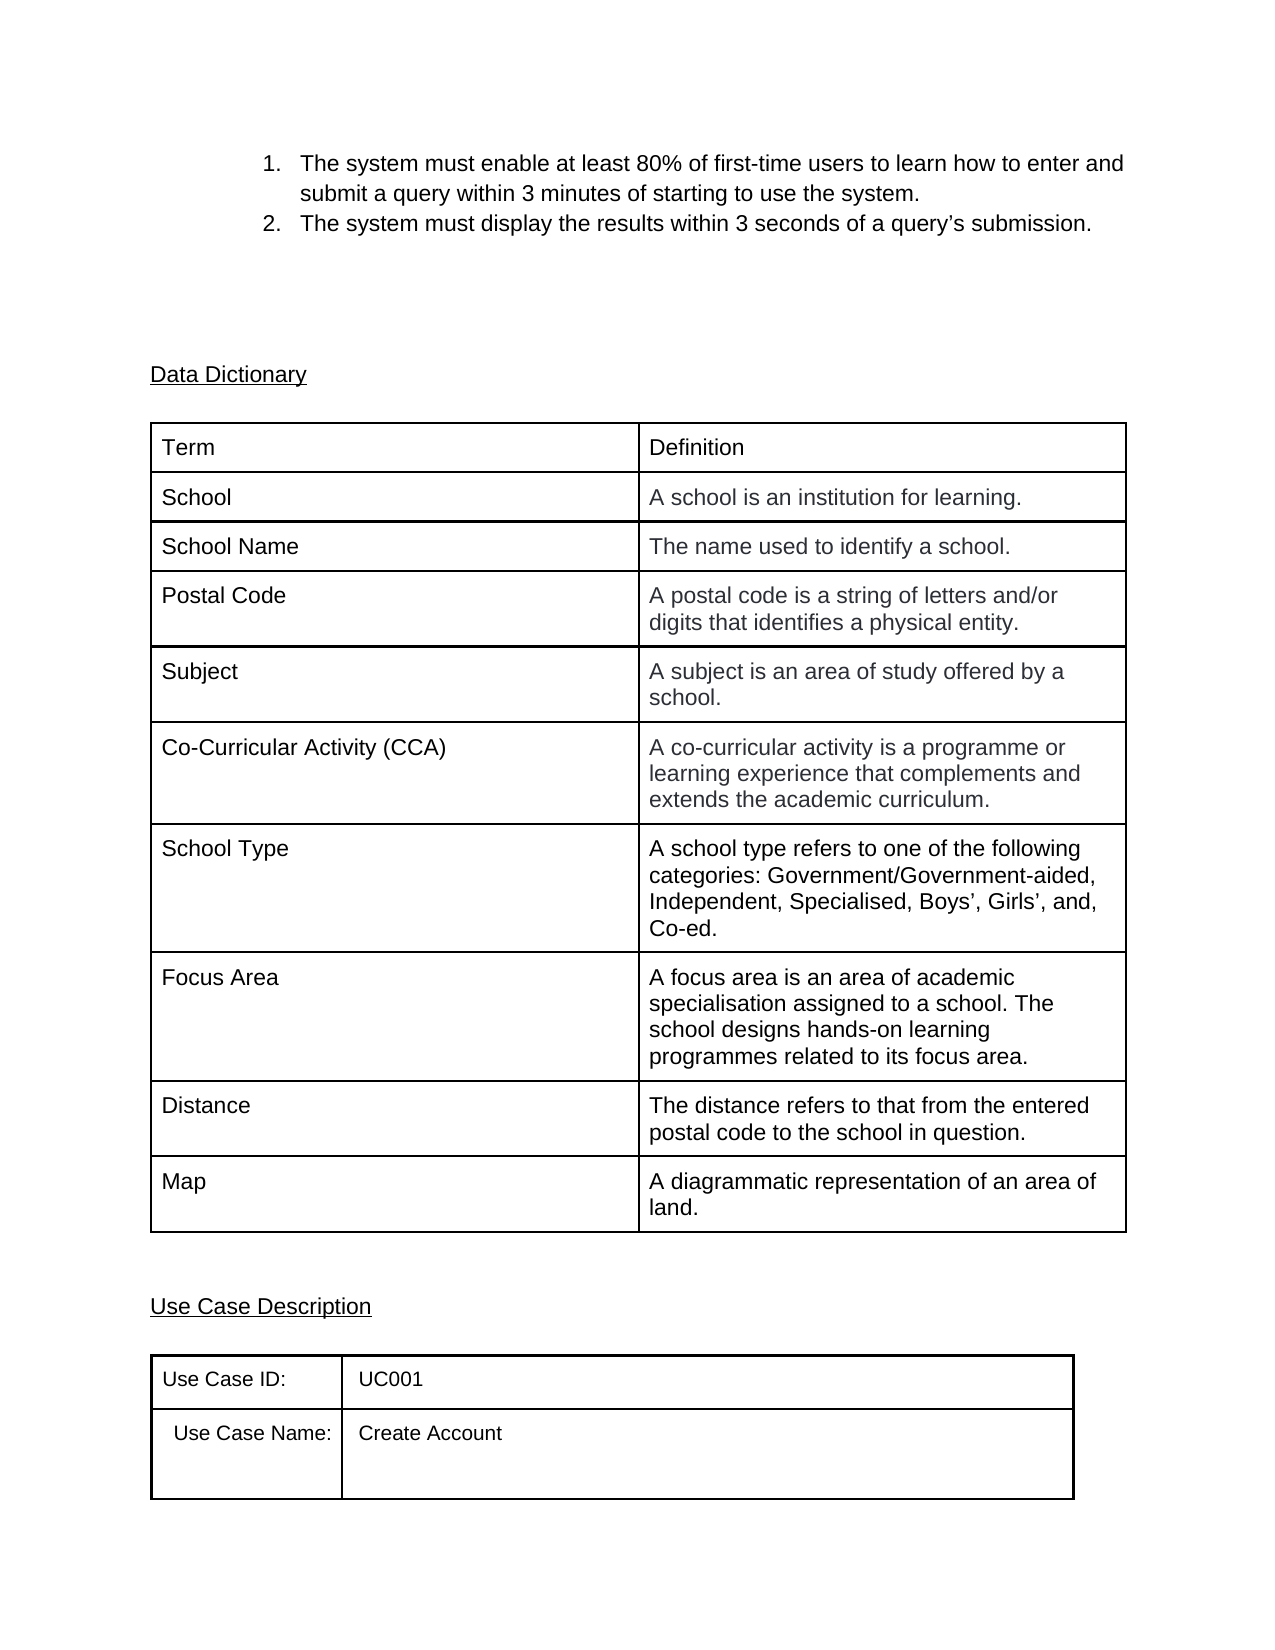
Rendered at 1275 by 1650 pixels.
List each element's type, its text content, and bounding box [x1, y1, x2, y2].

table_cell A subject is an area of study offered by a school. [640, 648, 1125, 721]
table_cell Co-Curricular Activity (CCA) [152, 723, 638, 823]
table_cell The name used to identify a school. [640, 523, 1125, 570]
table_cell Distance [152, 1082, 638, 1155]
table_cell School [152, 473, 638, 520]
table_cell School Type [152, 825, 638, 951]
table_cell Focus Area [152, 953, 638, 1079]
table_cell Postal Code [152, 572, 638, 645]
table_header UC001 [343, 1357, 1072, 1408]
table_cell A focus area is an area of academic specialisation assigned to a school. The school designs hands-on learning programmes related to its focus area. [640, 953, 1125, 1079]
table_header Term [152, 424, 638, 471]
table_cell Use Case Name: [153, 1410, 341, 1497]
list The system must enable at least 80% of first-time users to learn how to enter and submit a query within 3 minutes of starting to use the system. [262, 150, 1125, 207]
text Use Case Description [150, 1293, 1125, 1320]
table_cell A co-curricular activity is a programme or learning experience that complements and extends the academic curriculum. [640, 723, 1125, 823]
text Data Dictionary [150, 361, 1125, 388]
table_cell The distance refers to that from the entered postal code to the school in question. [640, 1082, 1125, 1155]
list The system must display the results within 3 seconds of a query’s submission. [262, 210, 1125, 237]
table_cell Map [152, 1157, 638, 1231]
table_cell A school type refers to one of the following categories: Government/Government-aided, Independent, Specialised, Boys’, Girls’, and, Co-ed. [640, 825, 1125, 951]
table_cell A diagrammatic representation of an area of land. [640, 1157, 1125, 1231]
table_cell Create Account [343, 1410, 1072, 1497]
table_cell A school is an institution for learning. [640, 473, 1125, 520]
table_header Definition [640, 424, 1125, 471]
table_cell School Name [152, 523, 638, 570]
table_cell A postal code is a string of letters and/or digits that identifies a physical entity. [640, 572, 1125, 645]
table_header Use Case ID: [153, 1357, 341, 1408]
table_cell Subject [152, 648, 638, 721]
